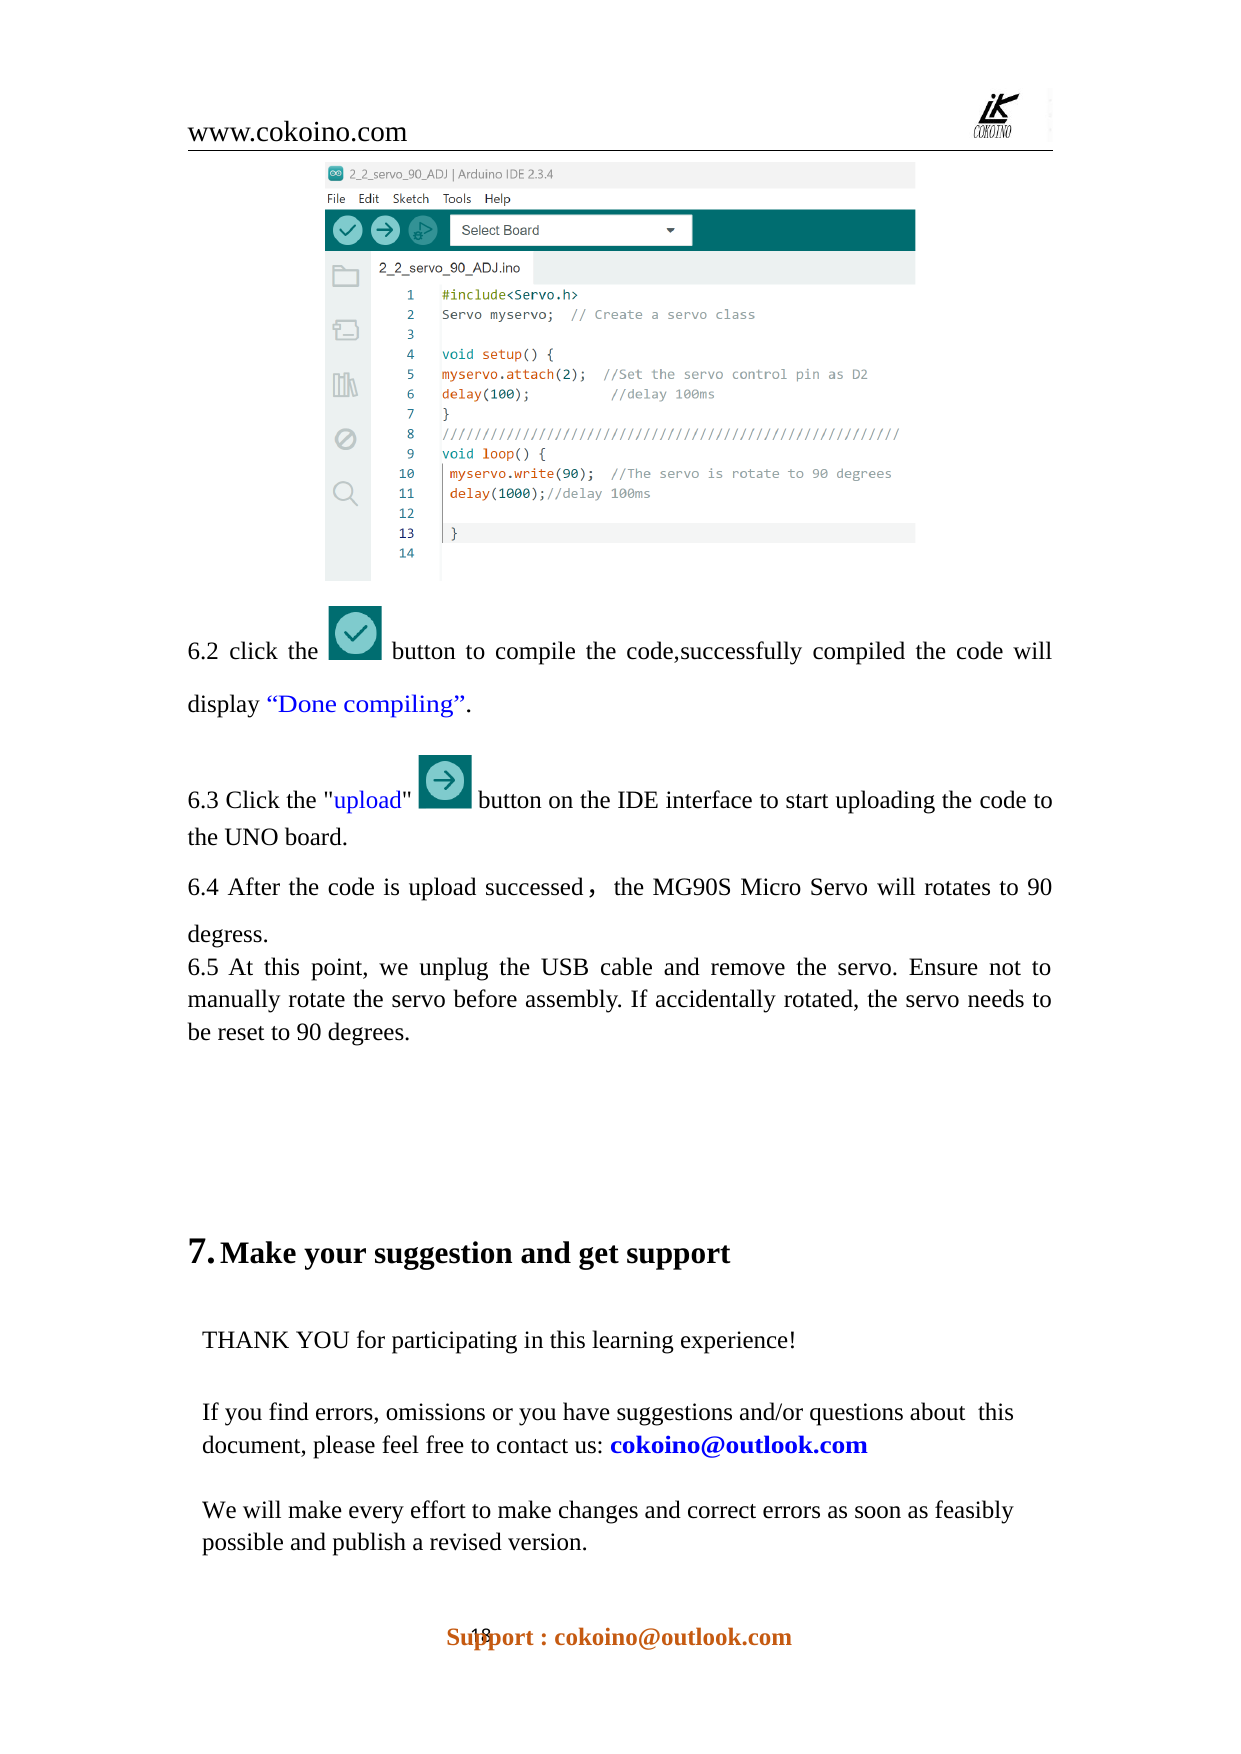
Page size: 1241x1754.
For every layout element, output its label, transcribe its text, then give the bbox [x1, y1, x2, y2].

picture [325, 162, 916, 581]
picture [328, 606, 382, 660]
subtitle Make your suggestion and get support [187, 1218, 1053, 1283]
text We will make every effort to make changes and correct errors as soon as feasibly possible and publish a revised version. [202, 1493, 1053, 1558]
picture [418, 755, 472, 809]
picture [957, 88, 1053, 142]
list 6.3 Click the "upload" button on the IDE interface to start uploading the code to the UNO board. [187, 755, 1053, 852]
text THANK YOU for participating in this learning experience! [202, 1323, 1053, 1356]
text 6.5 At this point, we unplug the USB cable and remove the servo. Ensure not to manually rotate the servo before assembly. If accidentally rotated, the servo needs to be reset to 90 degrees. [187, 950, 1053, 1047]
text If you find errors, omissions or you have suggestions and/or questions about this document, please feel free to contact us: cokoino@outlook.com [202, 1396, 1053, 1461]
text 6.2 click the button to compile the code,successfully compiled the code will display “Done compiling”. [187, 606, 1053, 720]
list 6.4 After the code is upload successed，the MG90S Micro Servo will rotates to 90 degress. [187, 852, 1053, 950]
